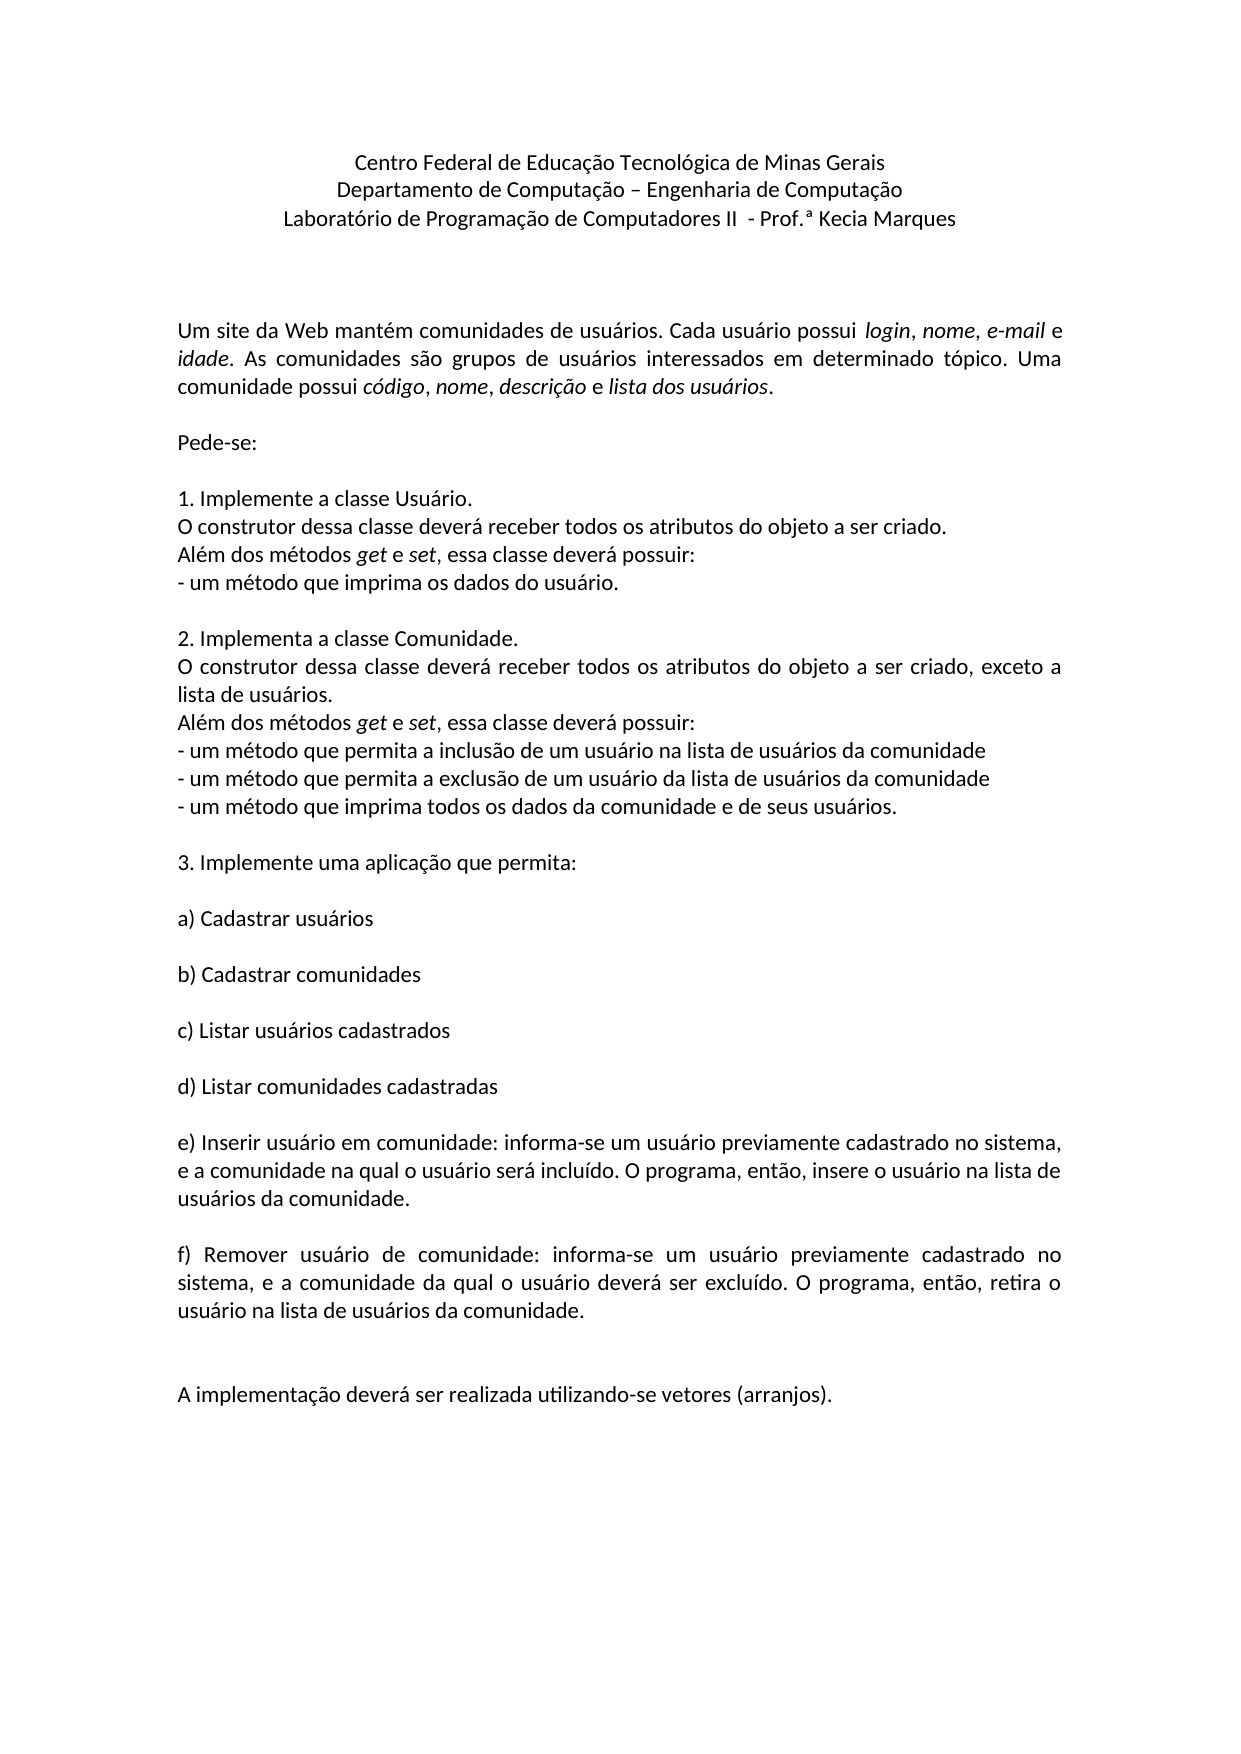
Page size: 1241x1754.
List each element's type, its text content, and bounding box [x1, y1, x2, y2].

text O construtor dessa classe deverá receber todos os atributos do objeto a ser criado. [177, 512, 1063, 540]
text e) Inserir usuário em comunidade: informa-se um usuário previamente cadastrado no sistema, e a comunidade na qual o usuário será incluído. O programa, então, insere o usuário na lista de usuários da comunidade. [177, 1128, 1063, 1212]
text d) Listar comunidades cadastradas [177, 1072, 1063, 1100]
text c) Listar usuários cadastrados [177, 1016, 1063, 1044]
text f) Remover usuário de comunidade: informa-se um usuário previamente cadastrado no sistema, e a comunidade da qual o usuário deverá ser excluído. O programa, então, retira o usuário na lista de usuários da comunidade. [177, 1240, 1063, 1324]
text a) Cadastrar usuários [177, 904, 1063, 932]
text Além dos métodos get e set, essa classe deverá possuir: [177, 540, 1063, 568]
text 1. Implemente a classe Usuário. [177, 484, 1063, 512]
text 3. Implemente uma aplicação que permita: [177, 848, 1063, 876]
text 2. Implementa a classe Comunidade. [177, 624, 1063, 652]
text Departamento de Computação – Engenharia de Computação [177, 176, 1063, 204]
text Pede-se: [177, 428, 1063, 456]
text - um método que imprima todos os dados da comunidade e de seus usuários. [177, 792, 1063, 820]
text - um método que permita a exclusão de um usuário da lista de usuários da comunidade [177, 764, 1063, 792]
text Além dos métodos get e set, essa classe deverá possuir: [177, 708, 1063, 736]
text O construtor dessa classe deverá receber todos os atributos do objeto a ser criado, exceto a lista de usuários. [177, 652, 1063, 708]
text Um site da Web mantém comunidades de usuários. Cada usuário possui login, nome, e-mail e idade. As comunidades são grupos de usuários interessados em determinado tópico. Uma comunidade possui código, nome, descrição e lista dos usuários. [177, 316, 1063, 400]
text - um método que permita a inclusão de um usuário na lista de usuários da comunidade [177, 736, 1063, 764]
text Laboratório de Programação de Computadores II - Prof.ª Kecia Marques [177, 204, 1063, 232]
text b) Cadastrar comunidades [177, 960, 1063, 988]
text Centro Federal de Educação Tecnológica de Minas Gerais [177, 148, 1063, 176]
text A implementação deverá ser realizada utilizando-se vetores (arranjos). [177, 1381, 1063, 1408]
text - um método que imprima os dados do usuário. [177, 568, 1063, 596]
